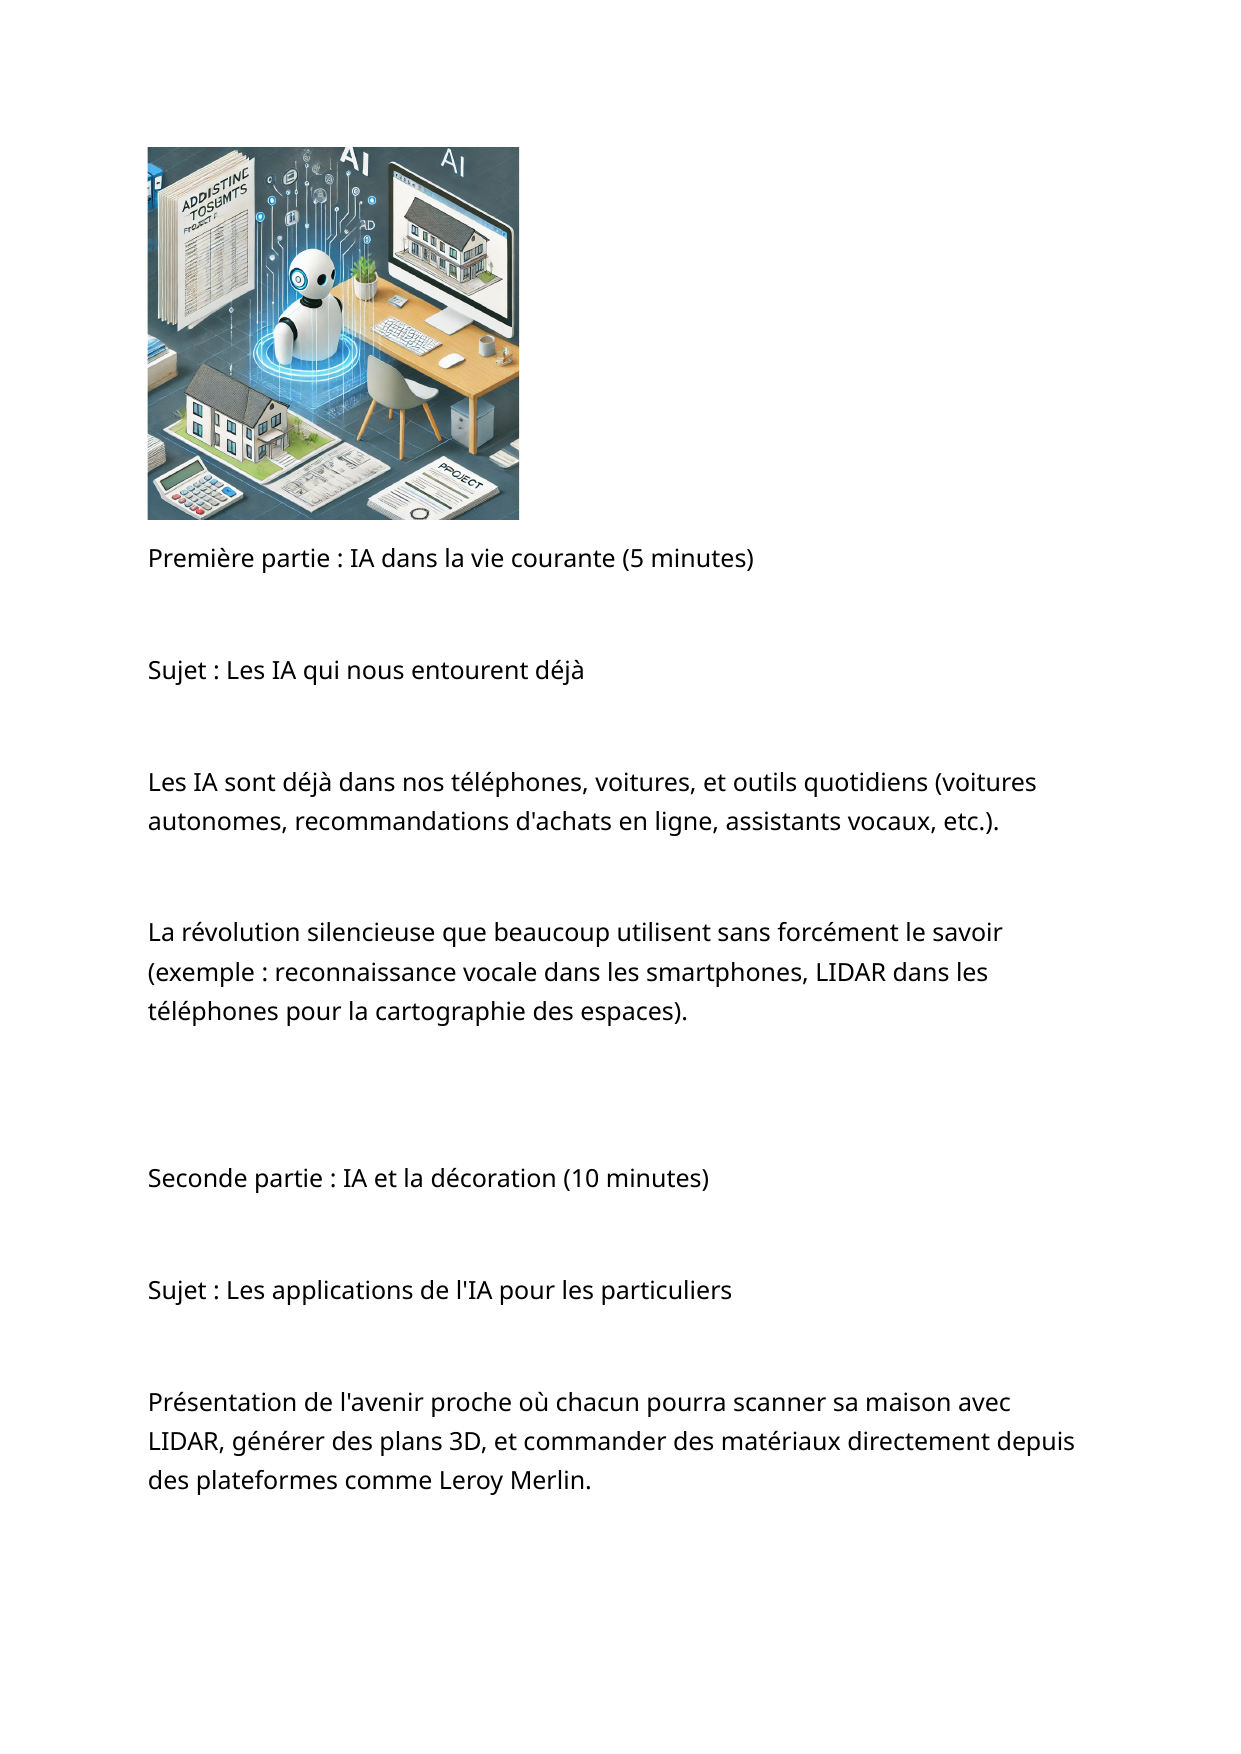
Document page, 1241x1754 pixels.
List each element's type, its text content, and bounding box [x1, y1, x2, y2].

text Sujet : Les IA qui nous entourent déjà [148, 653, 1093, 687]
picture [147, 147, 520, 520]
text Les IA sont déjà dans nos téléphones, voitures, et outils quotidiens (voitures autonomes, recommandations d'achats en ligne, assistants vocaux, etc.). [148, 764, 1093, 837]
text Sujet : Les applications de l'IA pour les particuliers [148, 1273, 1093, 1307]
text La révolution silencieuse que beaucoup utilisent sans forcément le savoir (exemple : reconnaissance vocale dans les smartphones, LIDAR dans les téléphones pour la cartographie des espaces). [148, 915, 1093, 1027]
text Seconde partie : IA et la décoration (10 minutes) [148, 1161, 1093, 1195]
text Présentation de l'avenir proche où chacun pourra scanner sa maison avec LIDAR, générer des plans 3D, et commander des matériaux directement depuis des plateformes comme Leroy Merlin. [148, 1384, 1093, 1497]
text Première partie : IA dans la vie courante (5 minutes) [148, 541, 1093, 575]
